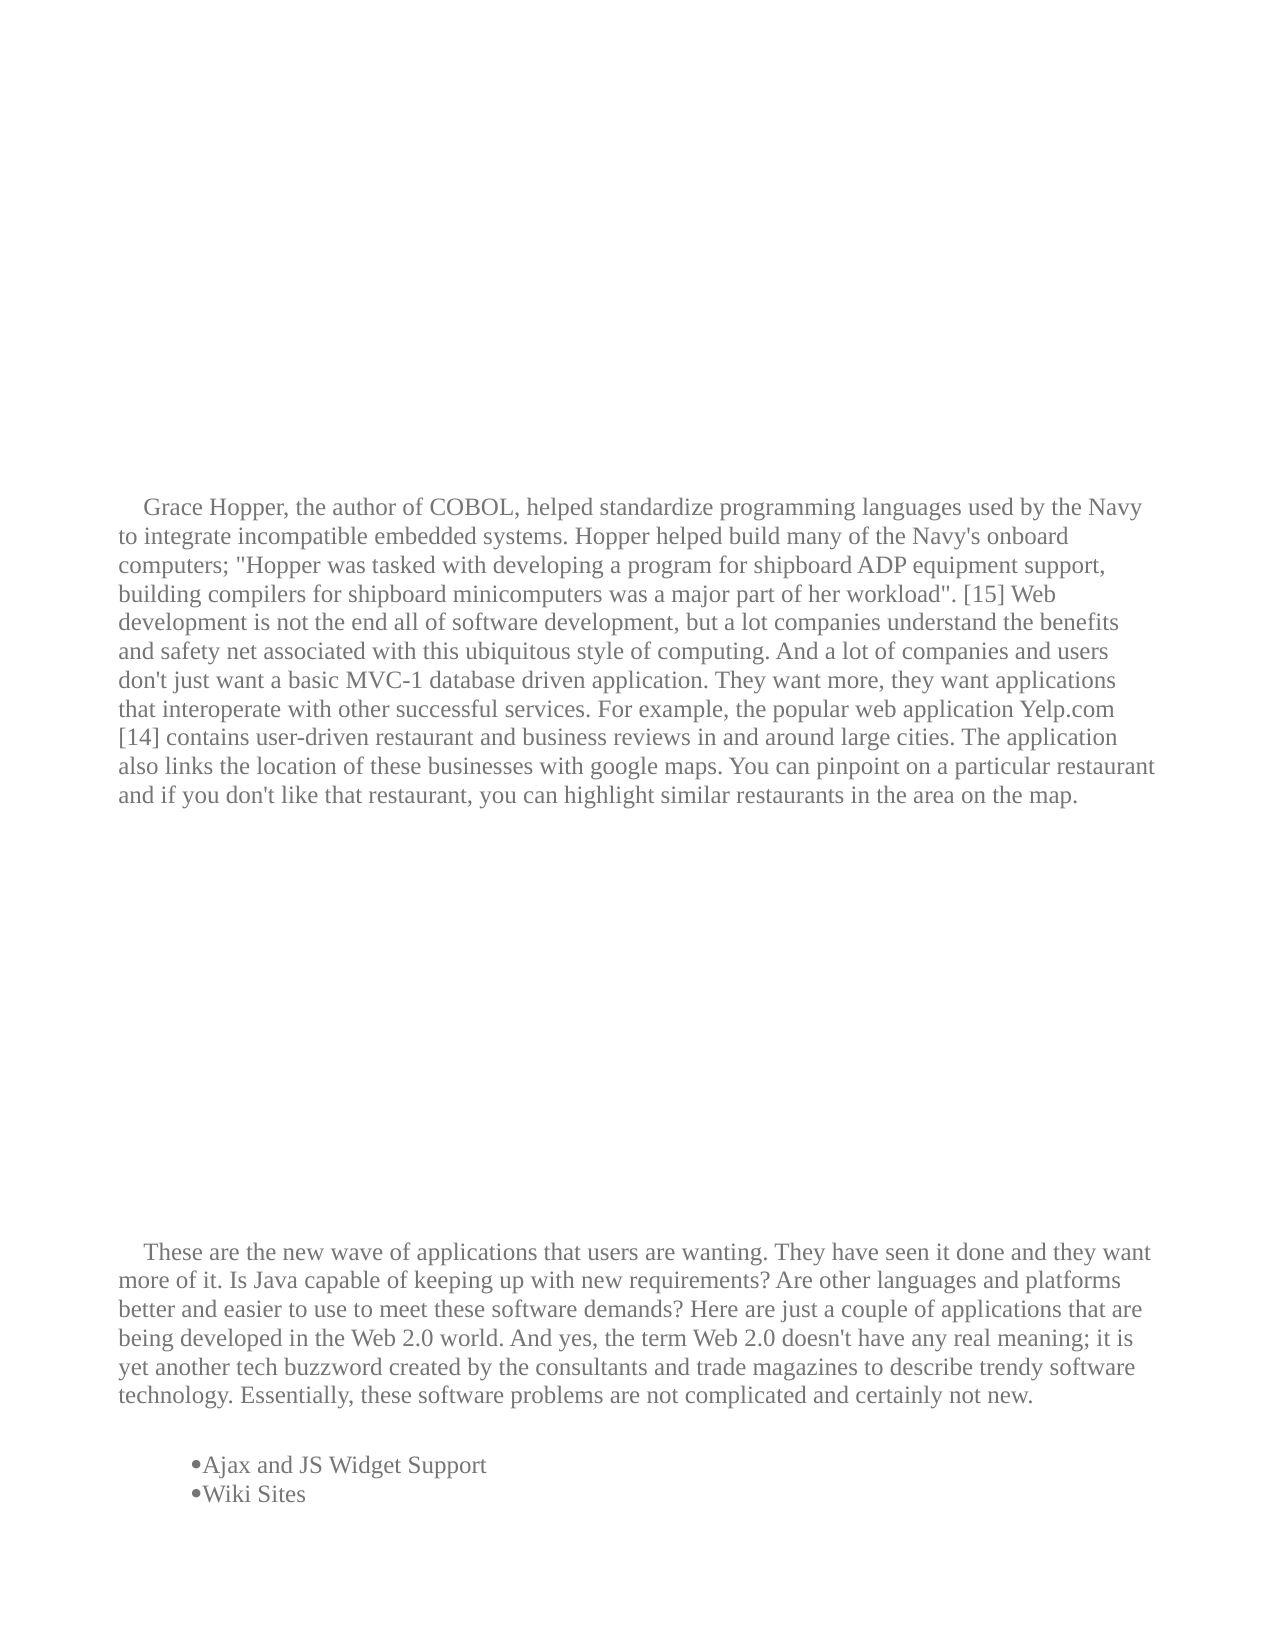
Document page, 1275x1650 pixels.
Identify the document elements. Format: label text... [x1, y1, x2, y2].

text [118, 118, 1157, 1409]
list Wiki Sites [192, 1479, 1157, 1508]
list Ajax and JS Widget Support [192, 1451, 1157, 1479]
